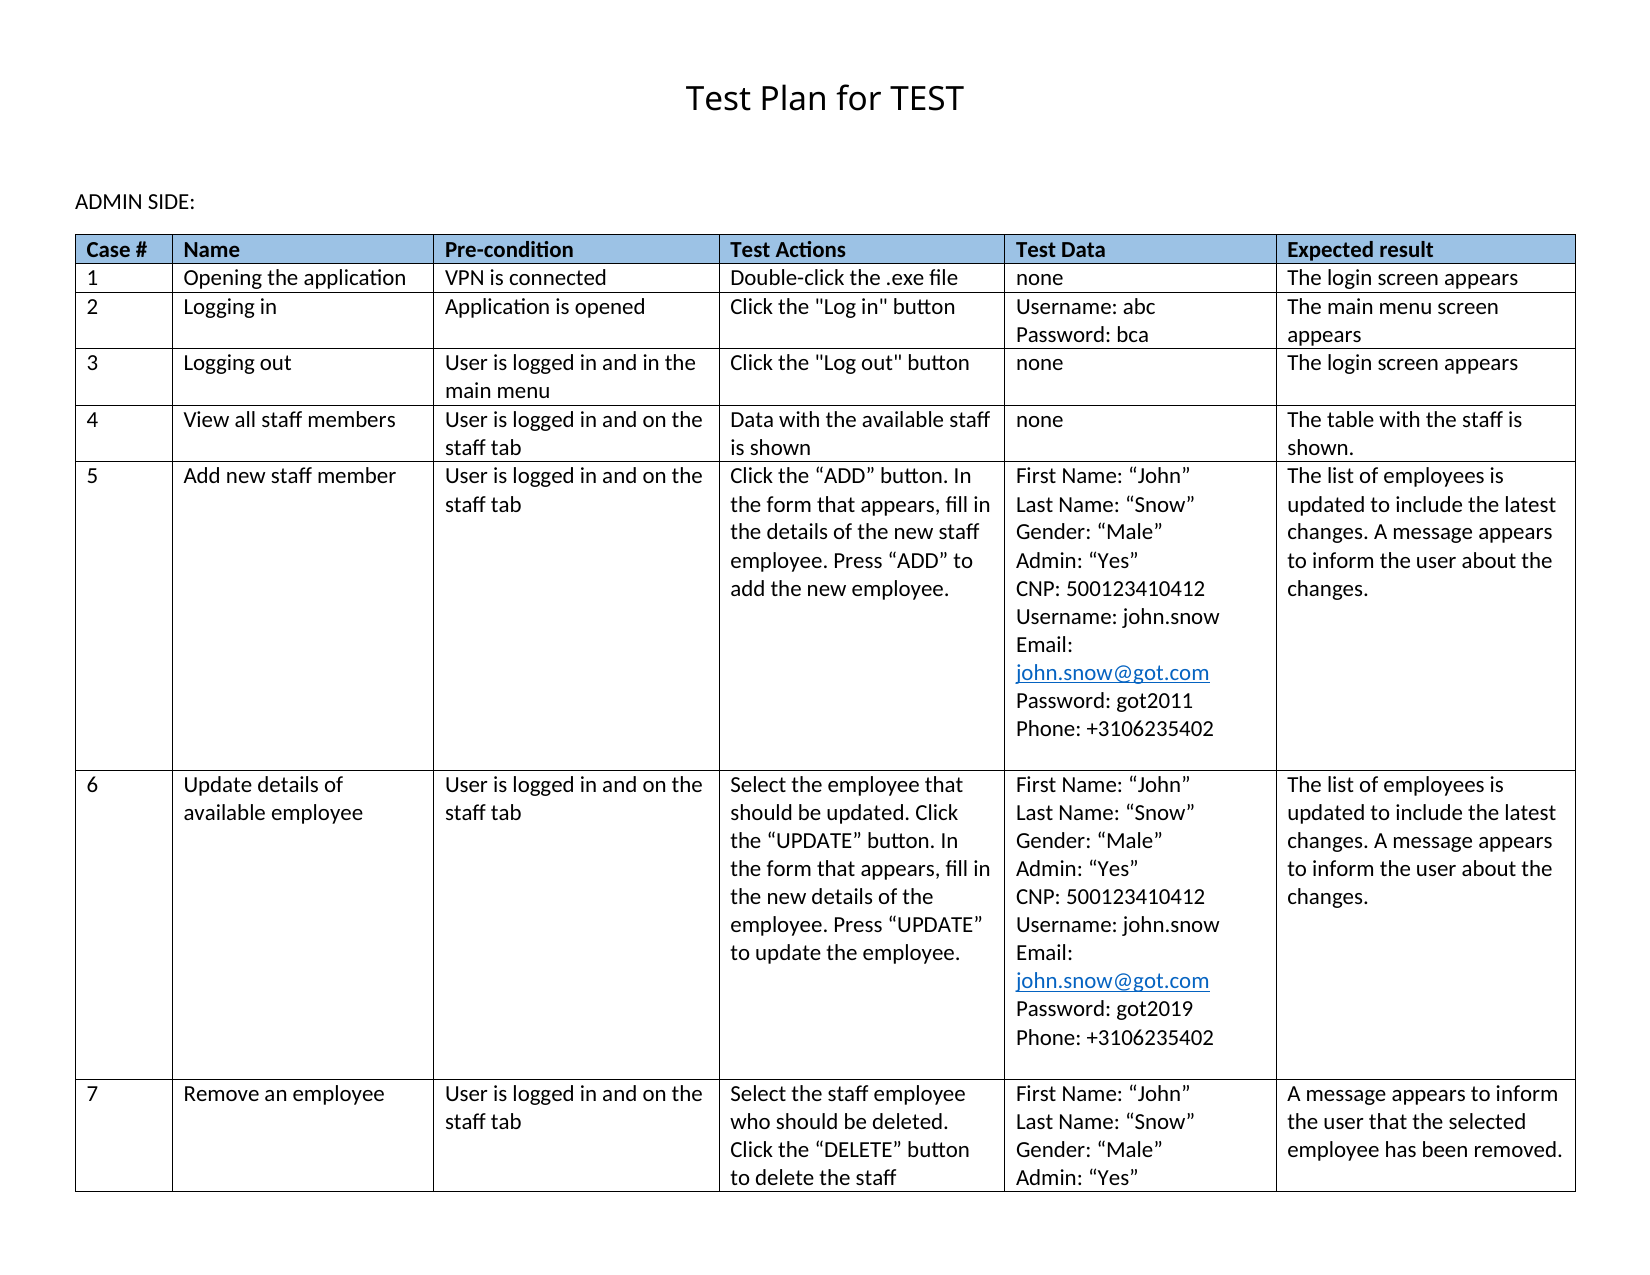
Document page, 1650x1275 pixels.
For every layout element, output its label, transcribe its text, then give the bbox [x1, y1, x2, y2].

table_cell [434, 1080, 719, 1191]
table_cell 2 [76, 293, 172, 348]
table_cell User is logged in and in the main menu [434, 349, 719, 404]
table_cell Remove an employee [173, 1080, 433, 1191]
table_cell View all staff members [173, 406, 433, 461]
table_header Test Actions [720, 235, 1004, 263]
table_cell 7 [76, 1080, 172, 1191]
table_cell The list of employees is updated to include the latest changes. A message appears to inform the user about the changes. [1277, 462, 1575, 770]
table_cell The login screen appears [1277, 349, 1575, 404]
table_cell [1277, 1080, 1575, 1191]
table_cell Username: abc Password: bca [1005, 293, 1276, 348]
table_header Name [173, 235, 433, 263]
table_cell User is logged in and on the staff tab [434, 771, 719, 1079]
table_cell 4 [76, 406, 172, 461]
table_cell Logging in [173, 293, 433, 348]
table_cell none [1005, 264, 1276, 291]
table_cell 5 [76, 462, 172, 770]
table_cell 1 [76, 264, 172, 291]
table_cell Click the "Log in" button [720, 293, 1004, 348]
table_header Expected result [1277, 235, 1575, 263]
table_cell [720, 1080, 1004, 1191]
table_cell User is logged in and on the staff tab [434, 462, 719, 770]
table_cell none [1005, 349, 1276, 404]
table_cell 6 [76, 771, 172, 1079]
table_header Case # [76, 235, 172, 263]
table_cell Update details of available employee [173, 771, 433, 1079]
table_cell 3 [76, 349, 172, 404]
table_cell The table with the staff is shown. [1277, 406, 1575, 461]
text ADMIN SIDE: [75, 187, 1575, 216]
table_cell First Name: “John” Last Name: “Snow” Gender: “Male” Admin: “Yes” CNP: 500123410412 Username: john.snow Email: john.snow@got.com Password: got2011 Phone: +3106235402 [1005, 462, 1276, 770]
table_header Test Data [1005, 235, 1276, 263]
table_cell VPN is connected [434, 264, 719, 291]
table_cell Opening the application [173, 264, 433, 291]
table_cell The login screen appears [1277, 264, 1575, 291]
table_cell Logging out [173, 349, 433, 404]
table_cell Data with the available staff is shown [720, 406, 1004, 461]
table_cell Application is opened [434, 293, 719, 348]
table_cell User is logged in and on the staff tab [434, 406, 719, 461]
table_cell Click the "Log out" button [720, 349, 1004, 404]
table_cell The main menu screen appears [1277, 293, 1575, 348]
table_cell none [1005, 406, 1276, 461]
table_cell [1005, 1080, 1276, 1191]
table_cell Click the “ADD” button. In the form that appears, fill in the details of the new staff employee. Press “ADD” to add the new employee. [720, 462, 1004, 770]
table_header Pre-condition [434, 235, 719, 263]
table_cell Add new staff member [173, 462, 433, 770]
text Test Plan for TEST [75, 75, 1575, 120]
table_cell Select the employee that should be updated. Click the “UPDATE” button. In the form that appears, fill in the new details of the employee. Press “UPDATE” to update the employee. [720, 771, 1004, 1079]
table_cell The list of employees is updated to include the latest changes. A message appears to inform the user about the changes. [1277, 771, 1575, 1079]
table_cell Double-click the .exe file [720, 264, 1004, 291]
